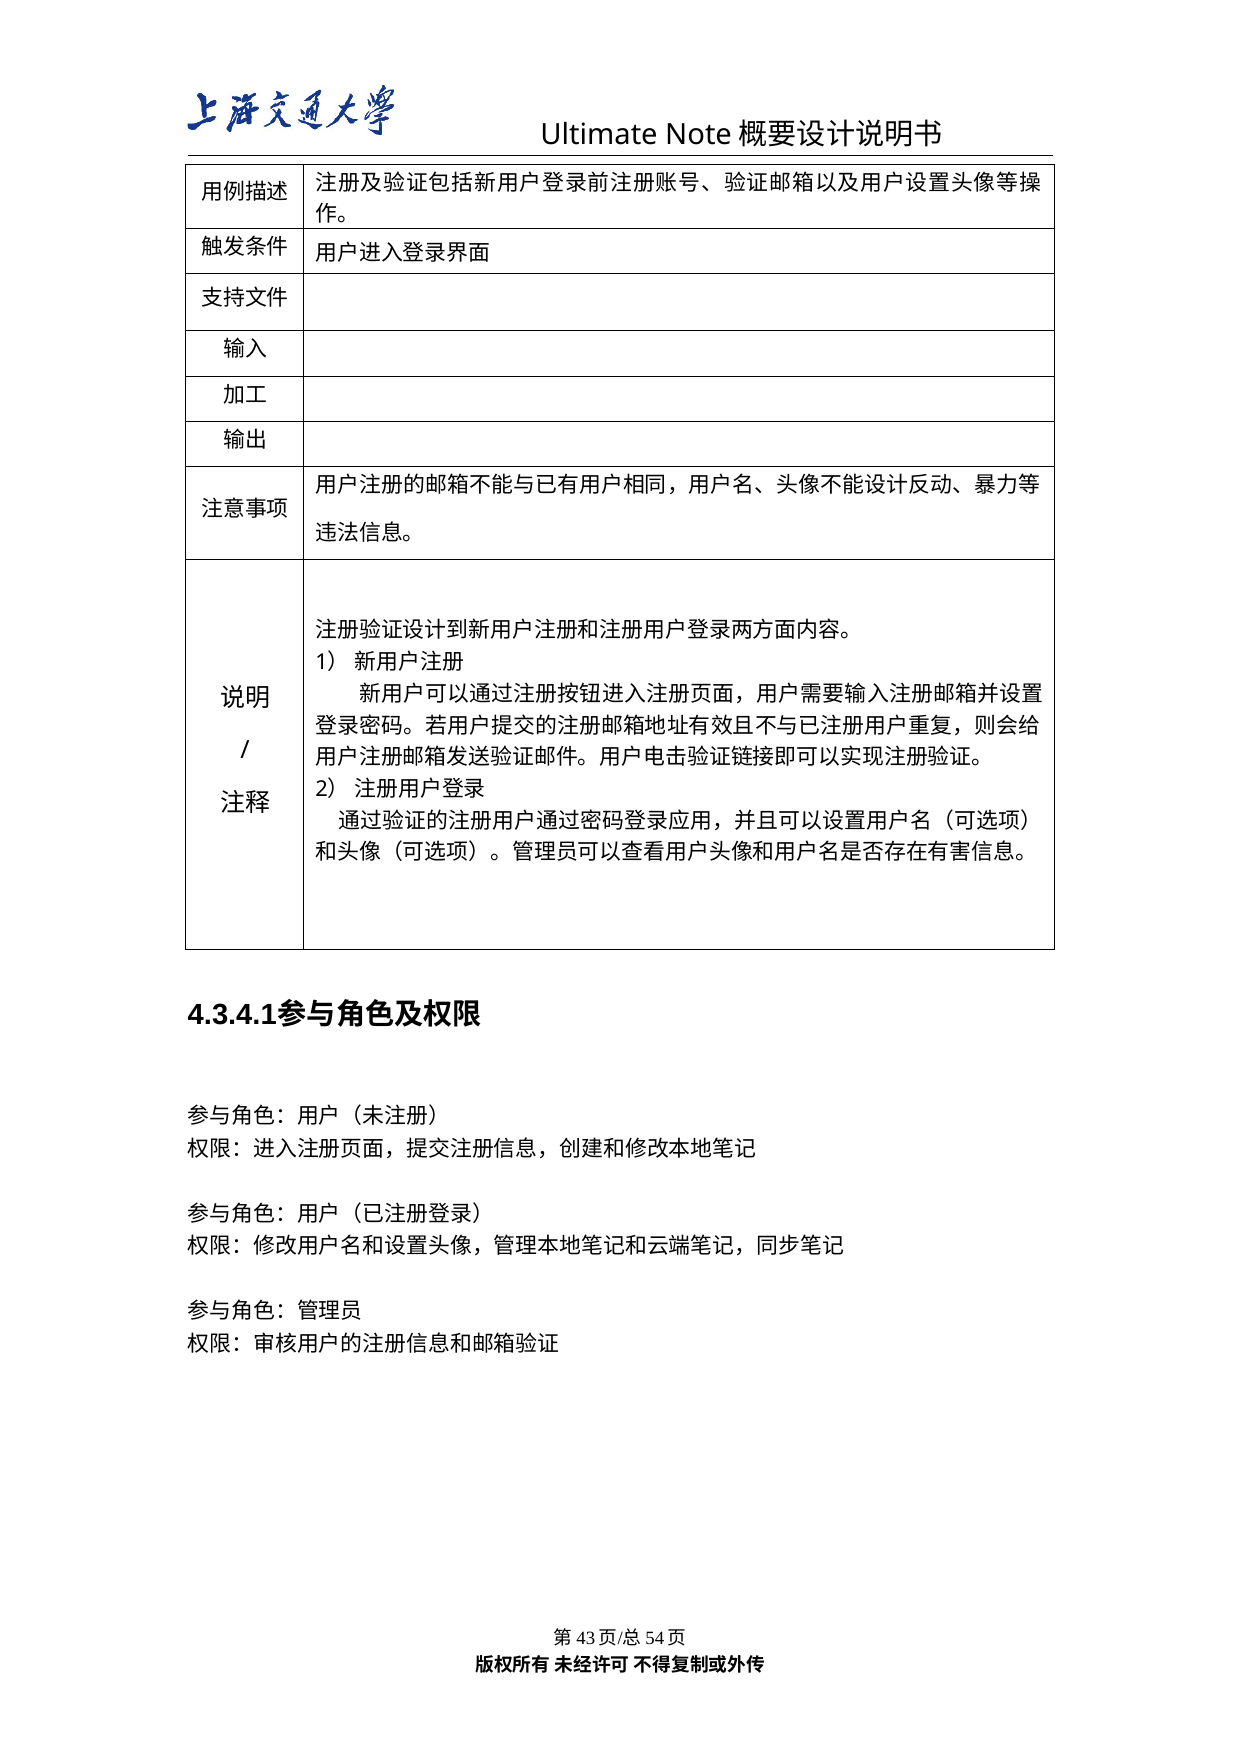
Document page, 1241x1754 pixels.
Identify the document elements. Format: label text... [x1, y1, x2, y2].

table_cell 支持文件 [186, 274, 303, 330]
text 参与角色：用户（未注册） [187, 1098, 1053, 1130]
table_cell 加工 [186, 377, 303, 421]
table_cell 注意事项 [186, 467, 303, 559]
table_cell 触发条件 [186, 229, 303, 273]
subtitle 参与角色及权限 [187, 979, 1053, 1044]
table_cell [304, 377, 1054, 421]
table_cell 用户注册的邮箱不能与已有用户相同，用户名、头像不能设计反动、暴力等违法信息。 [304, 467, 1054, 559]
table_cell 输入 [186, 331, 303, 376]
text 参与角色：用户（已注册登录） [187, 1195, 1053, 1228]
text 权限：审核用户的注册信息和邮箱验证 [187, 1325, 1053, 1358]
table_cell 注册及验证包括新用户登录前注册账号、验证邮箱以及用户设置头像等操作。 [304, 165, 1054, 228]
table_cell 输出 [186, 422, 303, 466]
text 权限：进入注册页面，提交注册信息，创建和修改本地笔记 [187, 1130, 1053, 1163]
table_cell 注册验证设计到新用户注册和注册用户登录两方面内容。 1） 新用户注册 新用户可以通过注册按钮进入注册页面，用户需要输入注册邮箱并设置登录密码。若用户提交的注册邮箱地址有效且不与已注册用户重复，则会给用户注册邮箱发送验证邮件。用户电击验证链接即可以实现注册验证。 2） 注册用户登录 通过验证的注册用户通过密码登录应用，并且可以设置用户名（可选项）和头像（可选项）。管理员可以查看用户头像和用户名是否存在有害信息。 [304, 560, 1054, 949]
table_cell 用例描述 [186, 165, 303, 228]
table_cell [304, 274, 1054, 330]
picture [187, 85, 394, 135]
text 权限：修改用户名和设置头像，管理本地笔记和云端笔记，同步笔记 [187, 1228, 1053, 1260]
table_cell [304, 422, 1054, 466]
table_cell 用户进入登录界面 [304, 229, 1054, 273]
text 参与角色：管理员 [187, 1293, 1053, 1325]
table_cell [304, 331, 1054, 376]
table_cell 说明 / 注释 [186, 560, 303, 949]
